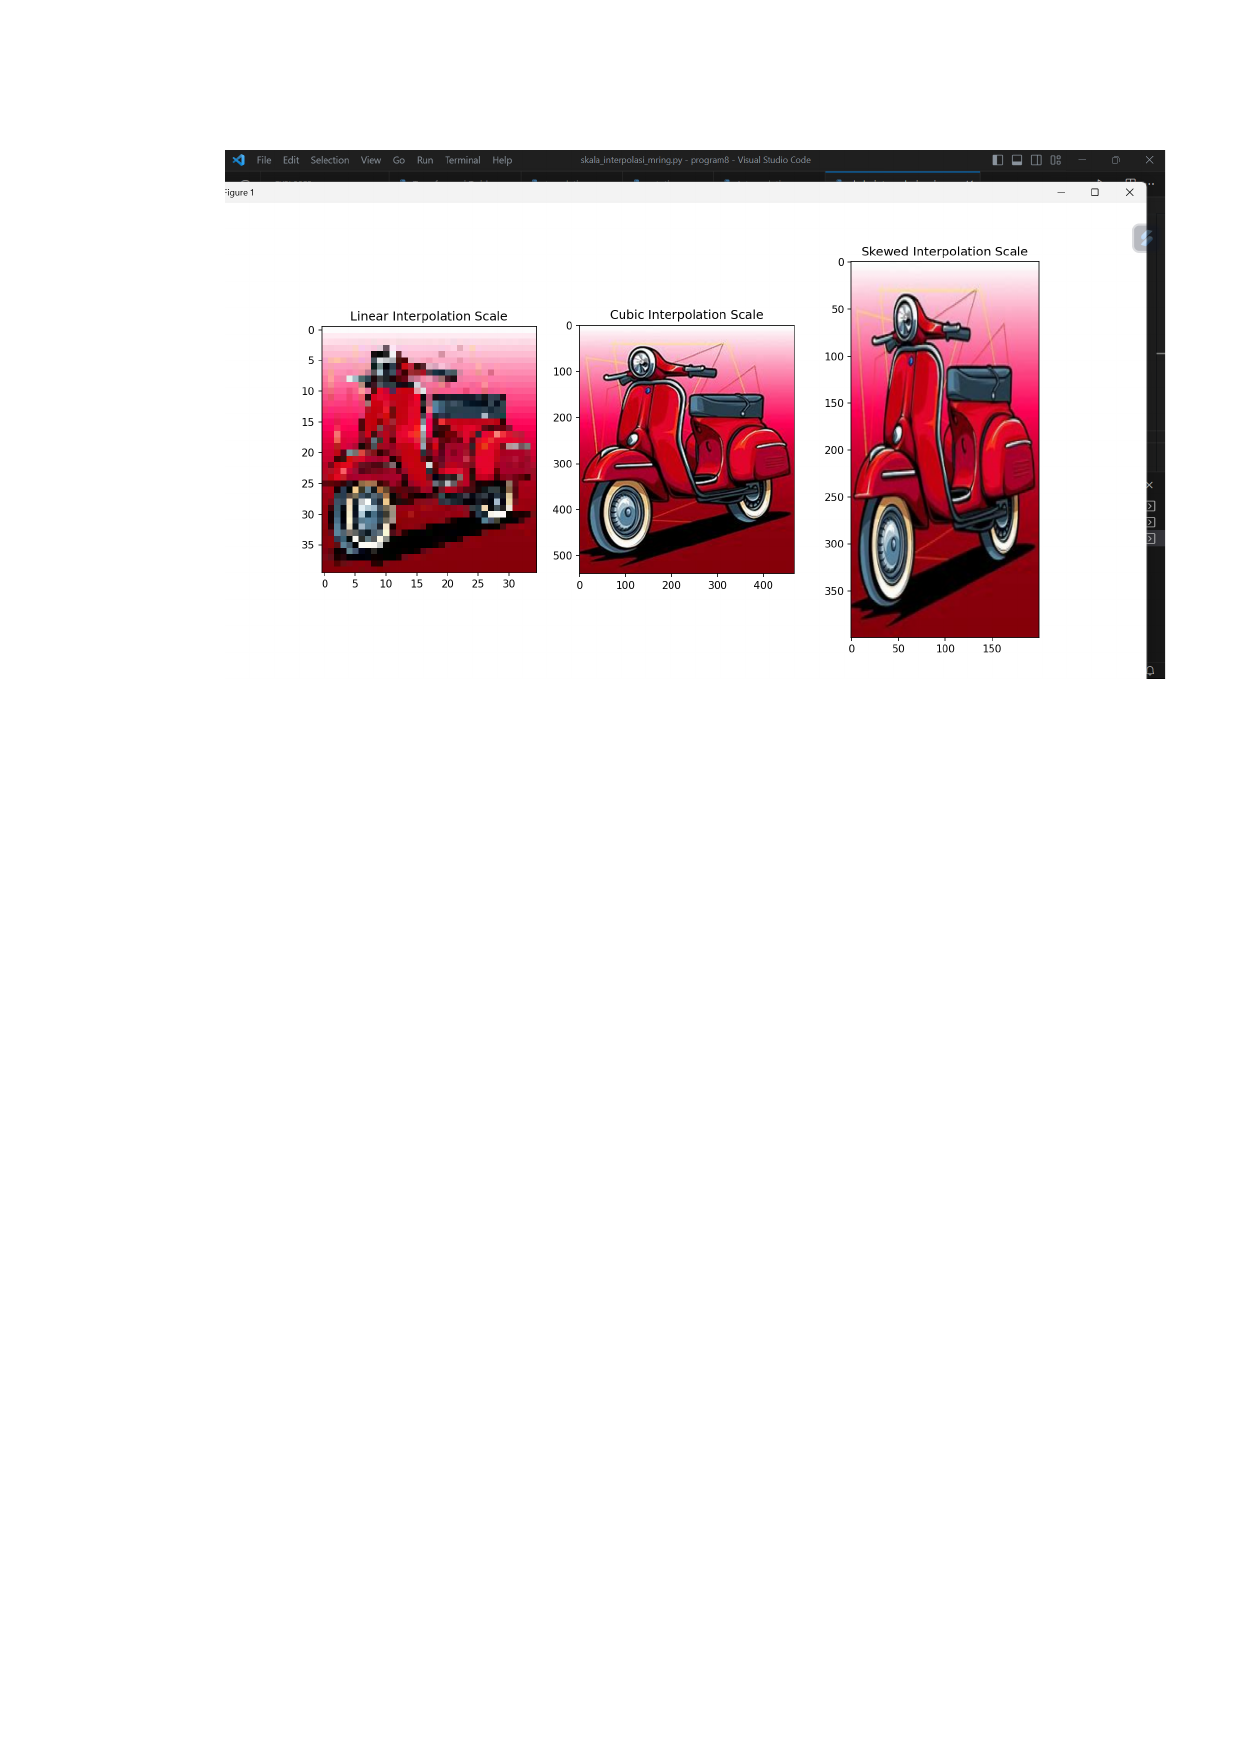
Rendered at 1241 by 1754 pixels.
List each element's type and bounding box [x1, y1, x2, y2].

picture [225, 150, 1166, 679]
